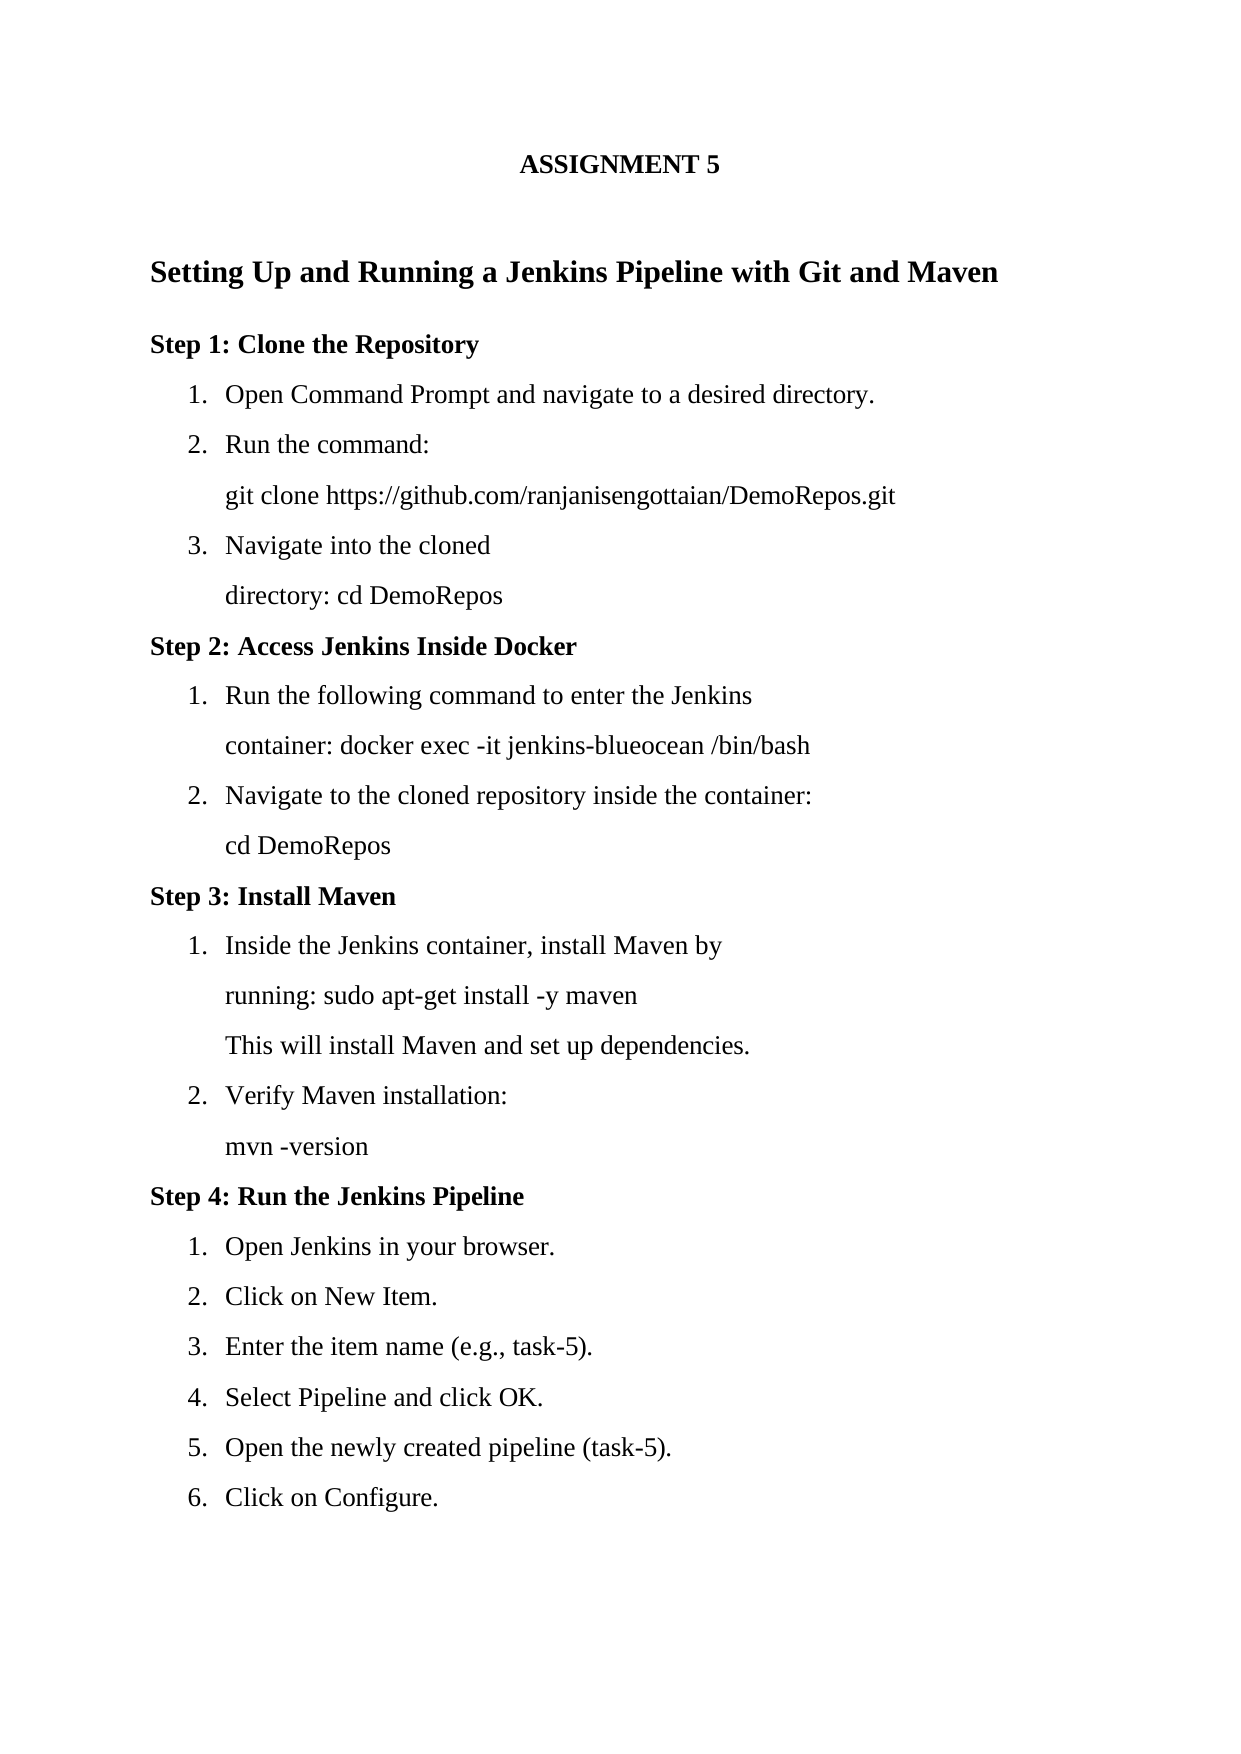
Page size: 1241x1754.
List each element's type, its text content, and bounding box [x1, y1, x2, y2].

list Open the newly created pipeline (task-5). [187, 1431, 1093, 1462]
list Enter the item name (e.g., task-5). [187, 1330, 1093, 1361]
list Navigate to the cloned repository inside the container: cd DemoRepos [187, 779, 812, 860]
list Run the command: [187, 429, 1093, 460]
list Select Pipeline and click OK. [187, 1381, 1093, 1412]
list Inside the Jenkins container, install Maven by running: sudo apt-get install -y maven [187, 929, 820, 1010]
list Run the following command to enter the Jenkins container: docker exec -it jenkins-blueocean /bin/bash [187, 679, 867, 760]
subtitle Step 3: Install Maven [150, 880, 1093, 911]
list Open Command Prompt and navigate to a desired directory. [187, 378, 1093, 409]
subtitle ASSIGNMENT 5 [148, 148, 1092, 179]
text git clone https://github.com/ranjanisengottaian/DemoRepos.git [225, 479, 1093, 510]
list Verify Maven installation: mvn -version [187, 1079, 509, 1161]
text This will install Maven and set up dependencies. [225, 1029, 1093, 1060]
subtitle Step 4: Run the Jenkins Pipeline [150, 1180, 1093, 1211]
title Setting Up and Running a Jenkins Pipeline with Git and Maven [150, 254, 1093, 289]
list Click on Configure. [187, 1481, 1093, 1512]
subtitle Step 2: Access Jenkins Inside Docker [150, 630, 1093, 661]
subtitle Step 1: Clone the Repository [150, 329, 1093, 360]
list Click on New Item. [187, 1280, 1093, 1311]
list Open Jenkins in your browser. [187, 1229, 1093, 1261]
list Navigate into the cloned directory: cd DemoRepos [187, 529, 602, 610]
